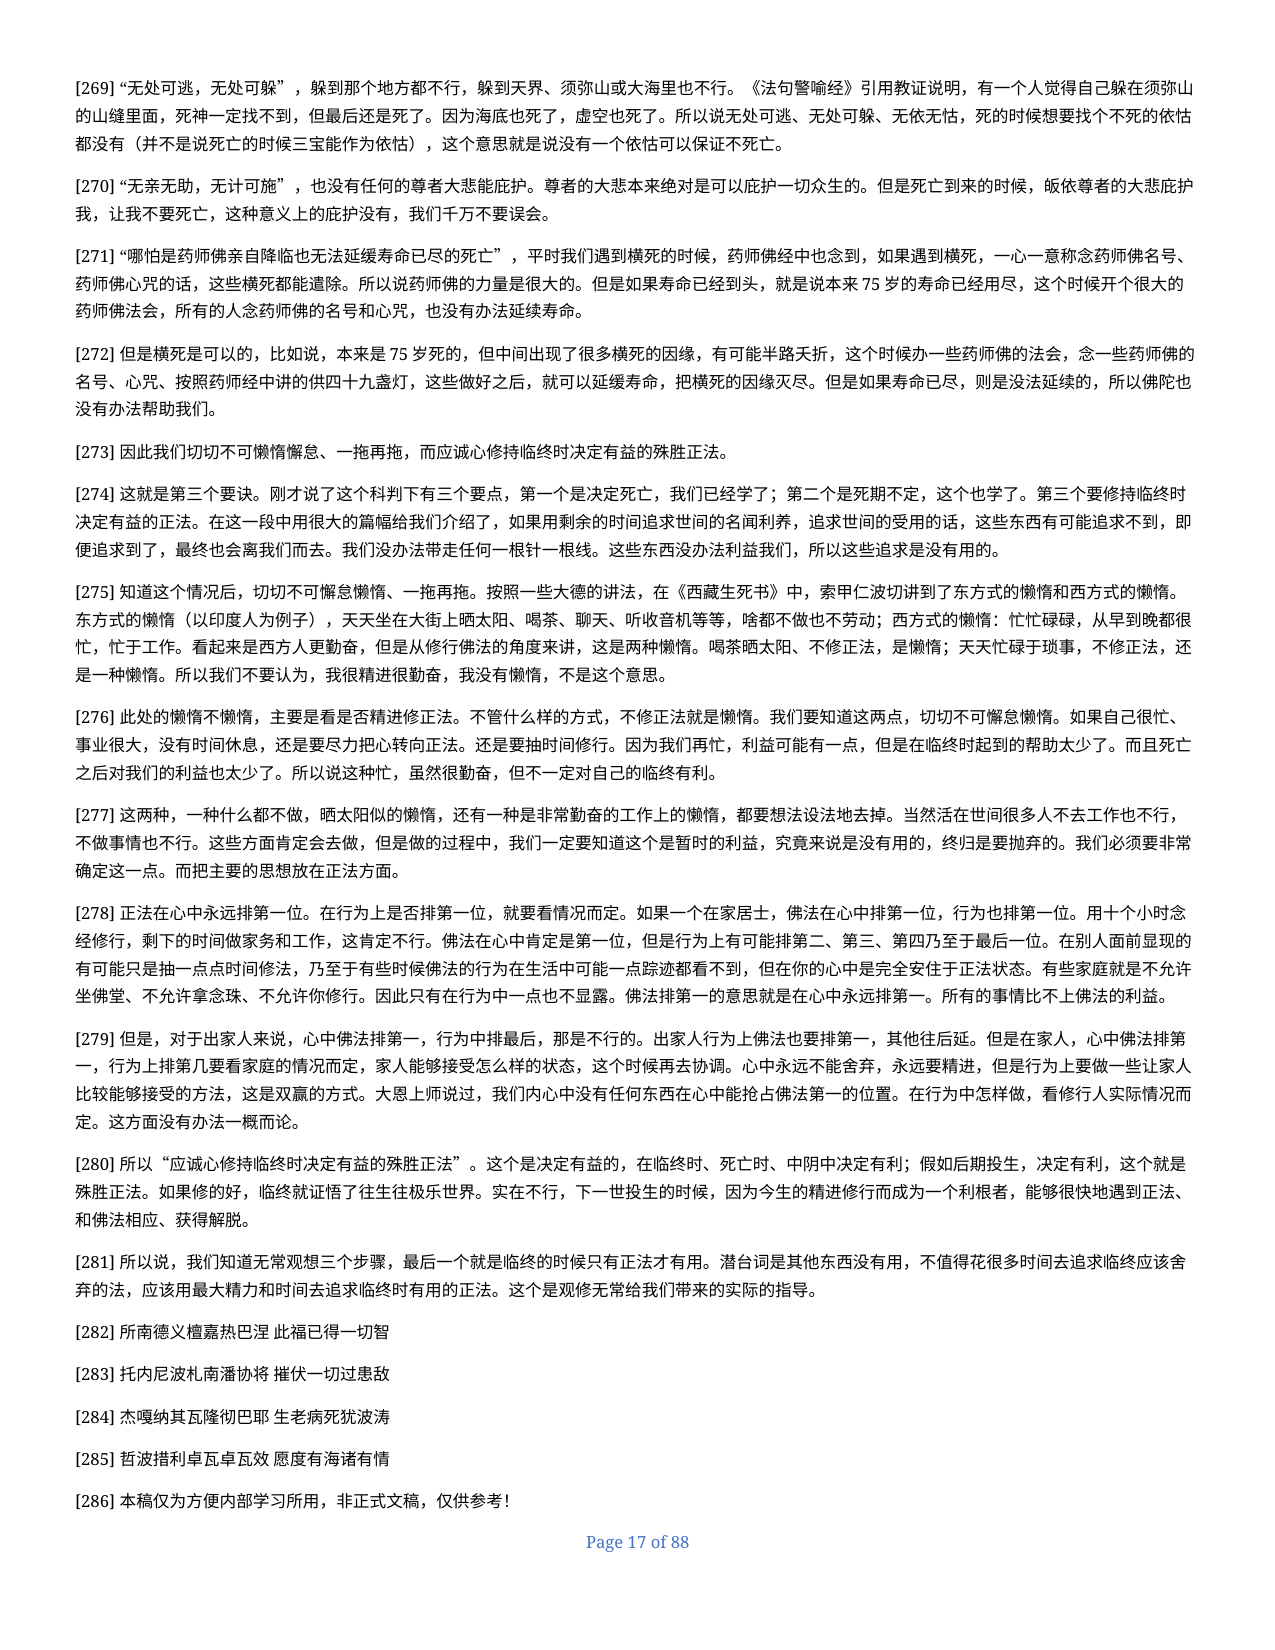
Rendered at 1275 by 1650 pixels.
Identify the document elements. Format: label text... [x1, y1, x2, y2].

text [274] 这就是第三个要诀。刚才说了这个科判下有三个要点，第一个是决定死亡，我们已经学了；第二个是死期不定，这个也学了。第三个要修持临终时决定有益的正法。在这一段中用很大的篇幅给我们介绍了，如果用剩余的时间追求世间的名闻利养，追求世间的受用的话，这些东西有可能追求不到，即便追求到了，最终也会离我们而去。我们没办法带走任何一根针一根线。这些东西没办法利益我们，所以这些追求是没有用的。 [75, 481, 1200, 561]
text [277] 这两种，一种什么都不做，晒太阳似的懒惰，还有一种是非常勤奋的工作上的懒惰，都要想法设法地去掉。当然活在世间很多人不去工作也不行，不做事情也不行。这些方面肯定会去做，但是做的过程中，我们一定要知道这个是暂时的利益，究竟来说是没有用的，终归是要抛弃的。我们必须要非常确定这一点。而把主要的思想放在正法方面。 [75, 802, 1200, 882]
text [276] 此处的懒惰不懒惰，主要是看是否精进修正法。不管什么样的方式，不修正法就是懒惰。我们要知道这两点，切切不可懈怠懒惰。如果自己很忙、事业很大，没有时间休息，还是要尽力把心转向正法。还是要抽时间修行。因为我们再忙，利益可能有一点，但是在临终时起到的帮助太少了。而且死亡之后对我们的利益也太少了。所以说这种忙，虽然很勤奋，但不一定对自己的临终有利。 [75, 704, 1200, 784]
text [278] 正法在心中永远排第一位。在行为上是否排第一位，就要看情况而定。如果一个在家居士，佛法在心中排第一位，行为也排第一位。用十个小时念经修行，剩下的时间做家务和工作，这肯定不行。佛法在心中肯定是第一位，但是行为上有可能排第二、第三、第四乃至于最后一位。在别人面前显现的有可能只是抽一点点时间修法，乃至于有些时候佛法的行为在生活中可能一点踪迹都看不到，但在你的心中是完全安住于正法状态。有些家庭就是不允许坐佛堂、不允许拿念珠、不允许你修行。因此只有在行为中一点也不显露。佛法排第一的意思就是在心中永远排第一。所有的事情比不上佛法的利益。 [75, 900, 1200, 1007]
text [283] 托内尼波札南潘协将 摧伏一切过患敌 [75, 1361, 1200, 1386]
text [280] 所以“应诚心修持临终时决定有益的殊胜正法”。这个是决定有益的，在临终时、死亡时、中阴中决定有利；假如后期投生，决定有利，这个就是殊胜正法。如果修的好，临终就证悟了往生往极乐世界。实在不行，下一世投生的时候，因为今生的精进修行而成为一个利根者，能够很快地遇到正法、和佛法相应、获得解脱。 [75, 1151, 1200, 1231]
text [272] 但是横死是可以的，比如说，本来是75岁死的，但中间出现了很多横死的因缘，有可能半路夭折，这个时候办一些药师佛的法会，念一些药师佛的名号、心咒、按照药师经中讲的供四十九盏灯，这些做好之后，就可以延缓寿命，把横死的因缘灭尽。但是如果寿命已尽，则是没法延续的，所以佛陀也没有办法帮助我们。 [75, 341, 1200, 421]
text [273] 因此我们切切不可懒惰懈怠、一拖再拖，而应诚心修持临终时决定有益的殊胜正法。 [75, 439, 1200, 463]
text [286] 本稿仅为方便内部学习所用，非正式文稿，仅供参考！ [75, 1488, 1200, 1513]
text [282] 所南德义檀嘉热巴涅 此福已得一切智 [75, 1319, 1200, 1343]
text [275] 知道这个情况后，切切不可懈怠懒惰、一拖再拖。按照一些大德的讲法，在《西藏生死书》中，索甲仁波切讲到了东方式的懒惰和西方式的懒惰。东方式的懒惰（以印度人为例子），天天坐在大街上晒太阳、喝茶、聊天、听收音机等等，啥都不做也不劳动；西方式的懒惰：忙忙碌碌，从早到晚都很忙，忙于工作。看起来是西方人更勤奋，但是从修行佛法的角度来讲，这是两种懒惰。喝茶晒太阳、不修正法，是懒惰；天天忙碌于琐事，不修正法，还是一种懒惰。所以我们不要认为，我很精进很勤奋，我没有懒惰，不是这个意思。 [75, 579, 1200, 686]
text [285] 哲波措利卓瓦卓瓦效 愿度有海诸有情 [75, 1446, 1200, 1470]
text [284] 杰嘎纳其瓦隆彻巴耶 生老病死犹波涛 [75, 1404, 1200, 1428]
text [269] “无处可逃，无处可躲”，躲到那个地方都不行，躲到天界、须弥山或大海里也不行。《法句警喻经》引用教证说明，有一个人觉得自己躲在须弥山的山缝里面，死神一定找不到，但最后还是死了。因为海底也死了，虚空也死了。所以说无处可逃、无处可躲、无依无怙，死的时候想要找个不死的依怙都没有（并不是说死亡的时候三宝能作为依怙），这个意思就是说没有一个依怙可以保证不死亡。 [75, 75, 1200, 155]
text [281] 所以说，我们知道无常观想三个步骤，最后一个就是临终的时候只有正法才有用。潜台词是其他东西没有用，不值得花很多时间去追求临终应该舍弃的法，应该用最大精力和时间去追求临终时有用的正法。这个是观修无常给我们带来的实际的指导。 [75, 1249, 1200, 1301]
text [279] 但是，对于出家人来说，心中佛法排第一，行为中排最后，那是不行的。出家人行为上佛法也要排第一，其他往后延。但是在家人，心中佛法排第一，行为上排第几要看家庭的情况而定，家人能够接受怎么样的状态，这个时候再去协调。心中永远不能舍弃，永远要精进，但是行为上要做一些让家人比较能够接受的方法，这是双赢的方式。大恩上师说过，我们内心中没有任何东西在心中能抢占佛法第一的位置。在行为中怎样做，看修行人实际情况而定。这方面没有办法一概而论。 [75, 1026, 1200, 1133]
text [270] “无亲无助，无计可施”，也没有任何的尊者大悲能庇护。尊者的大悲本来绝对是可以庇护一切众生的。但是死亡到来的时候，皈依尊者的大悲庇护我，让我不要死亡，这种意义上的庇护没有，我们千万不要误会。 [75, 173, 1200, 225]
text [271] “哪怕是药师佛亲自降临也无法延缓寿命已尽的死亡”，平时我们遇到横死的时候，药师佛经中也念到，如果遇到横死，一心一意称念药师佛名号、药师佛心咒的话，这些横死都能遣除。所以说药师佛的力量是很大的。但是如果寿命已经到头，就是说本来75岁的寿命已经用尽，这个时候开个很大的药师佛法会，所有的人念药师佛的名号和心咒，也没有办法延续寿命。 [75, 243, 1200, 323]
